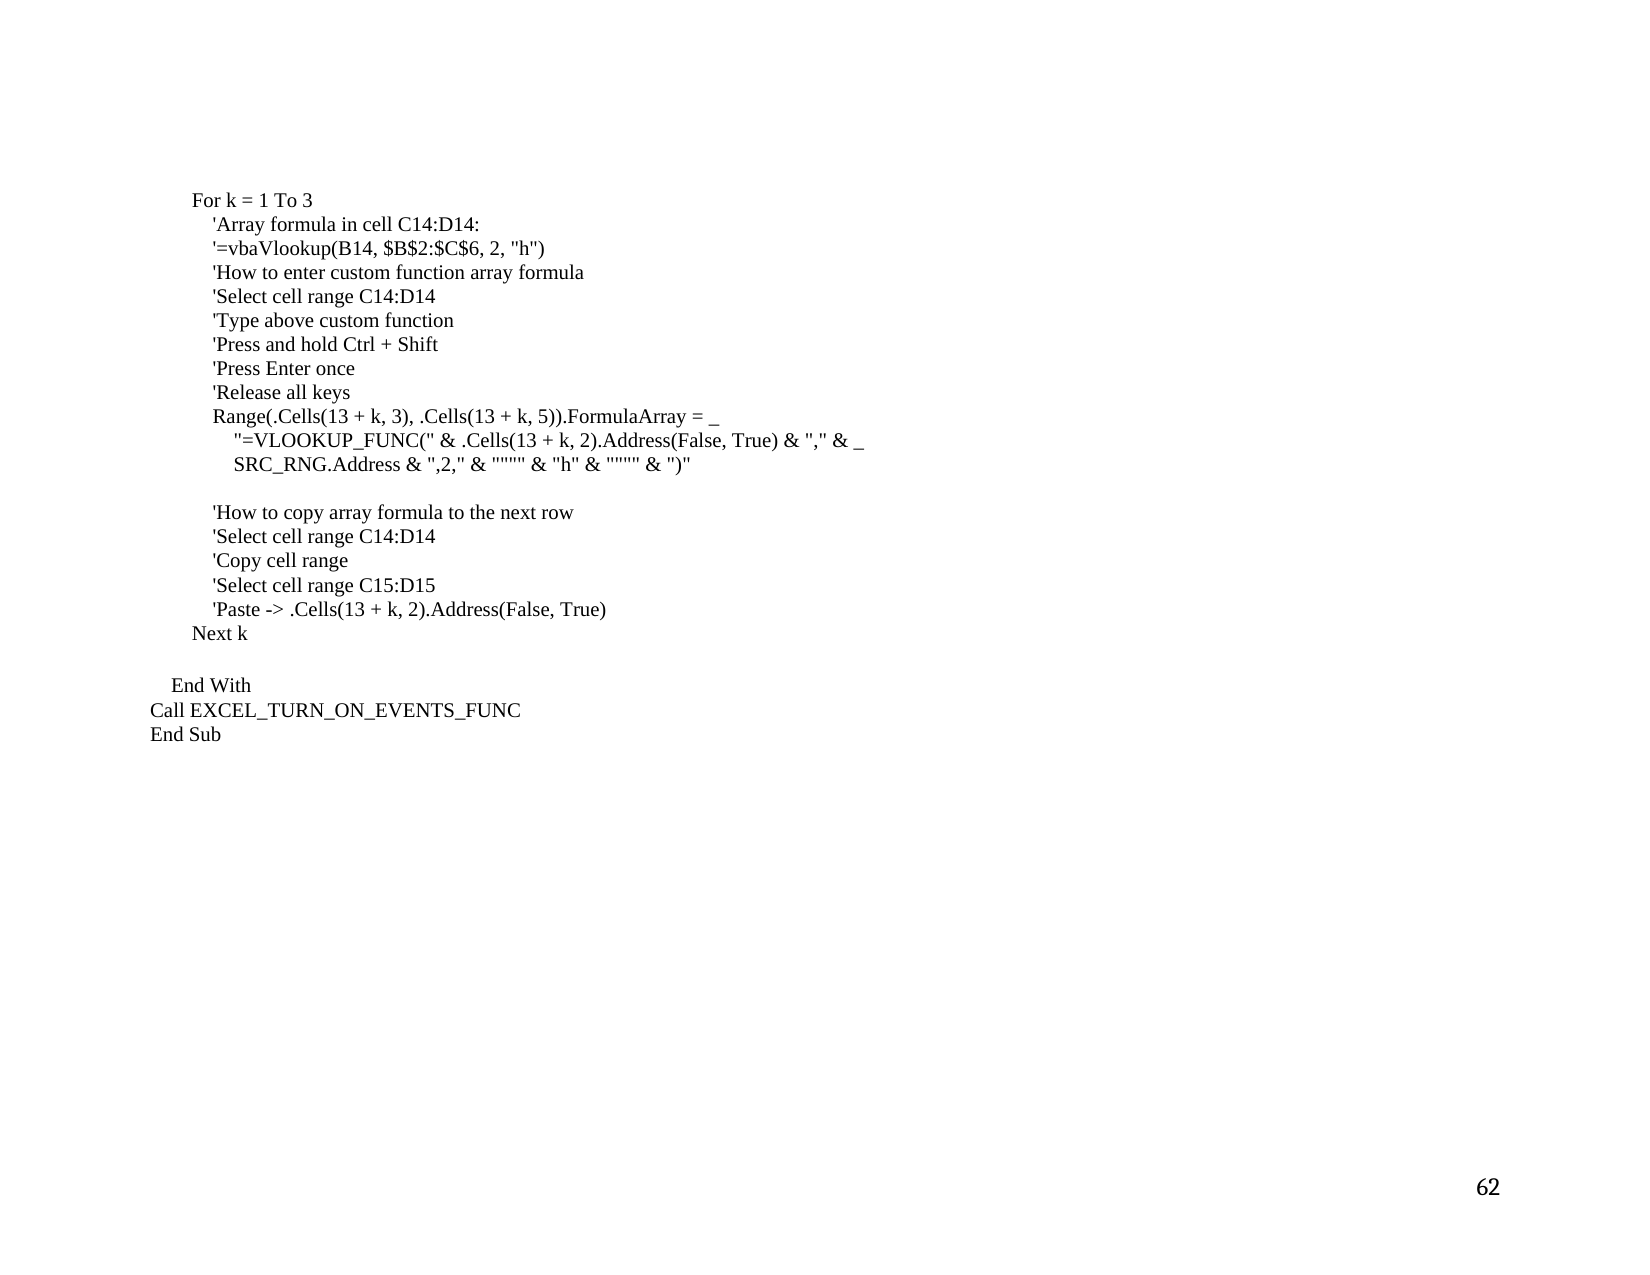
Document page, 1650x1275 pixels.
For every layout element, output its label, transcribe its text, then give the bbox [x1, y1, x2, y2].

text 'Paste -> .Cells(13 + k, 2).Address(False, True) [150, 597, 1500, 621]
text 'Select cell range C14:D14 [150, 284, 1500, 308]
text For k = 1 To 3 [150, 187, 1500, 212]
text Next k [150, 621, 1500, 645]
text End Sub [150, 722, 1500, 746]
text '=vbaVlookup(B14, $B$2:$C$6, 2, "h") [150, 236, 1500, 260]
text 'Select cell range C14:D14 [150, 524, 1500, 548]
text 'Copy cell range [150, 548, 1500, 572]
text Range(.Cells(13 + k, 3), .Cells(13 + k, 5)).FormulaArray = _ [150, 404, 1500, 428]
text 'Release all keys [150, 380, 1500, 404]
text Call EXCEL_TURN_ON_EVENTS_FUNC [150, 697, 1500, 722]
text 'Select cell range C15:D15 [150, 572, 1500, 597]
text End With [150, 673, 1500, 697]
text 'How to enter custom function array formula [150, 260, 1500, 284]
text 'How to copy array formula to the next row [150, 500, 1500, 524]
text 'Press Enter once [150, 356, 1500, 380]
text 'Type above custom function [150, 308, 1500, 332]
text "=VLOOKUP_FUNC(" & .Cells(13 + k, 2).Address(False, True) & "," & _ [150, 428, 1500, 452]
text 'Press and hold Ctrl + Shift [150, 332, 1500, 356]
text 'Array formula in cell C14:D14: [150, 212, 1500, 236]
text SRC_RNG.Address & ",2," & """" & "h" & """" & ")" [150, 452, 1500, 476]
